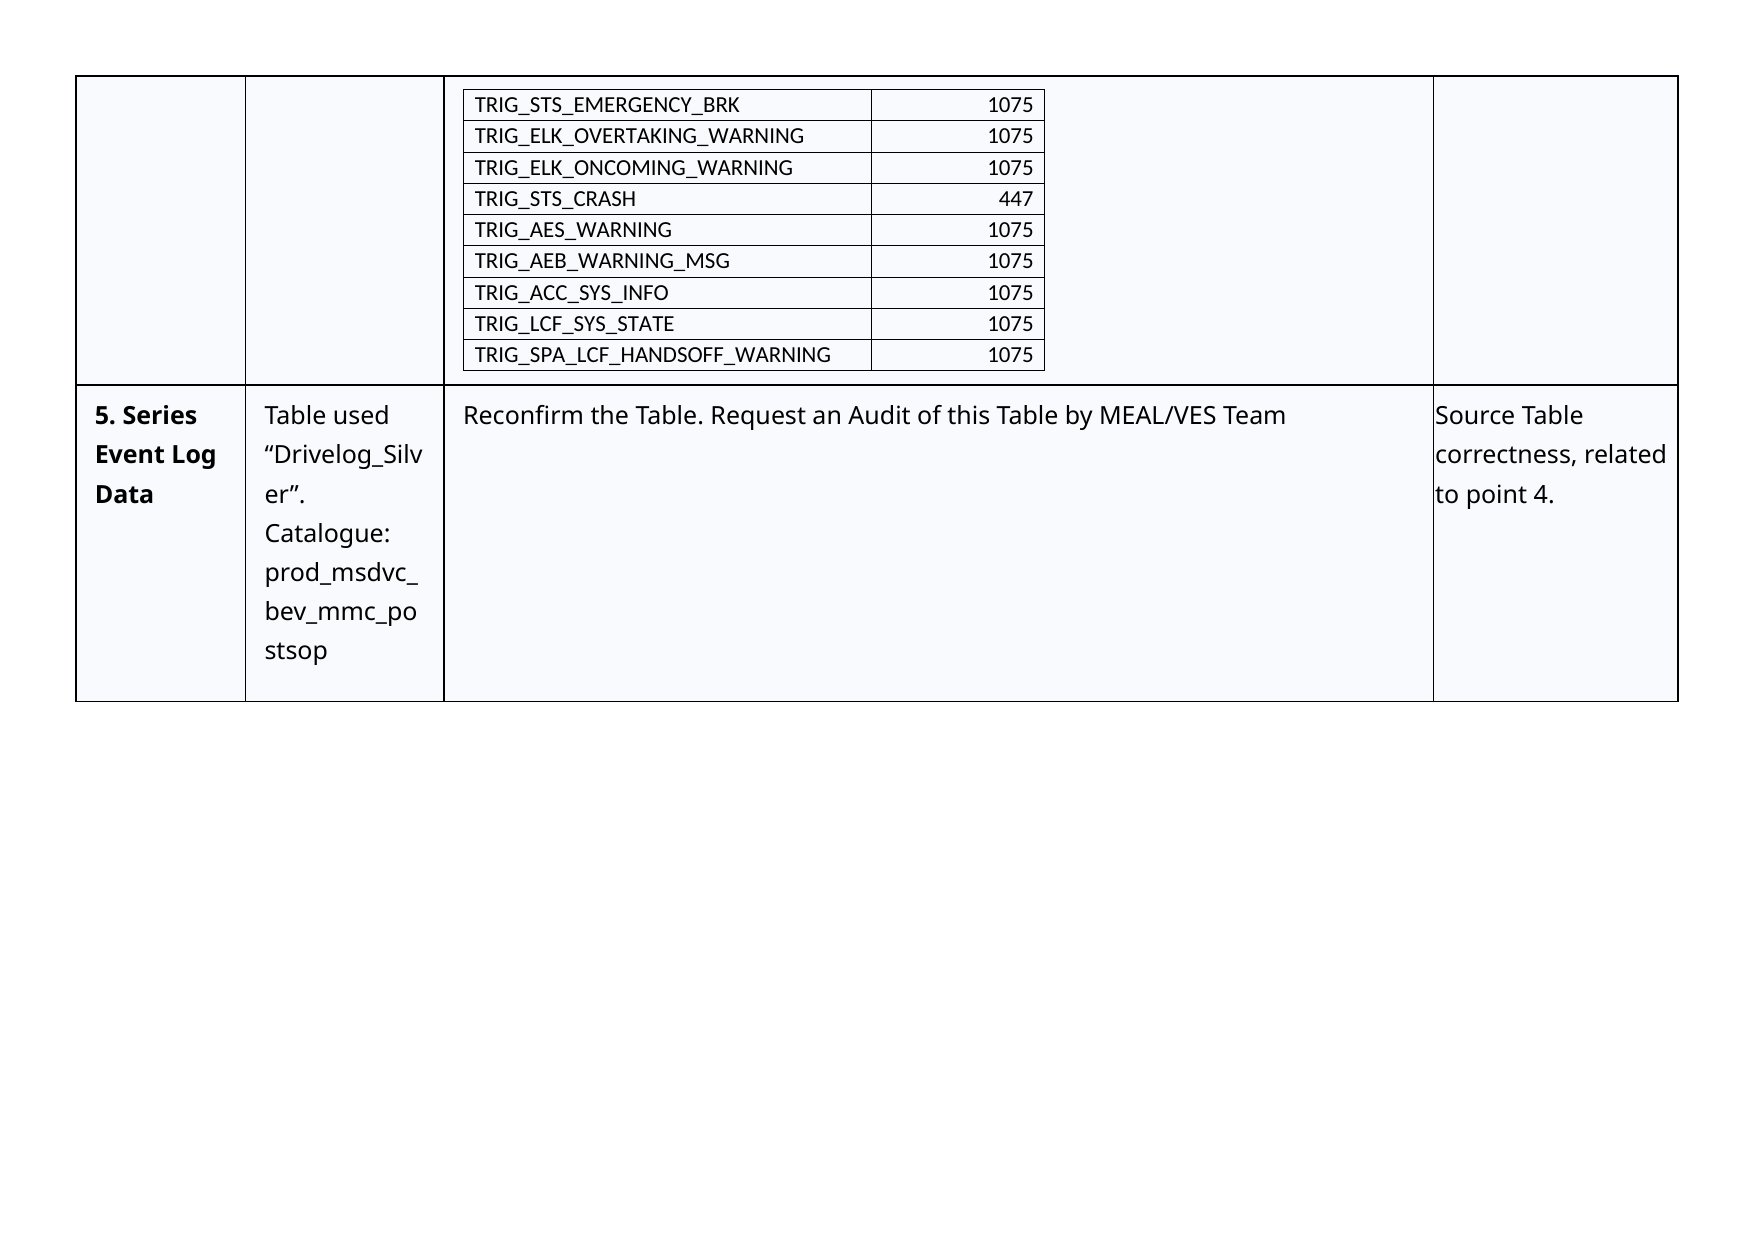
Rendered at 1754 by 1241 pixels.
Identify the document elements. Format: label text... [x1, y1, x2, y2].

table_cell Source Table correctness, related to point 4. [1434, 386, 1677, 701]
table_cell Reconfirm the Table. Request an Audit of this Table by MEAL/VES Team [445, 386, 1433, 701]
table_cell Table used “Drivelog_Silver”. Catalogue: prod_msdvc_bev_mmc_postsop [246, 386, 443, 701]
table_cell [77, 77, 245, 384]
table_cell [246, 77, 443, 384]
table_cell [445, 77, 1433, 384]
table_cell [1434, 77, 1677, 384]
table_cell 5. Series Event Log Data [77, 386, 245, 701]
